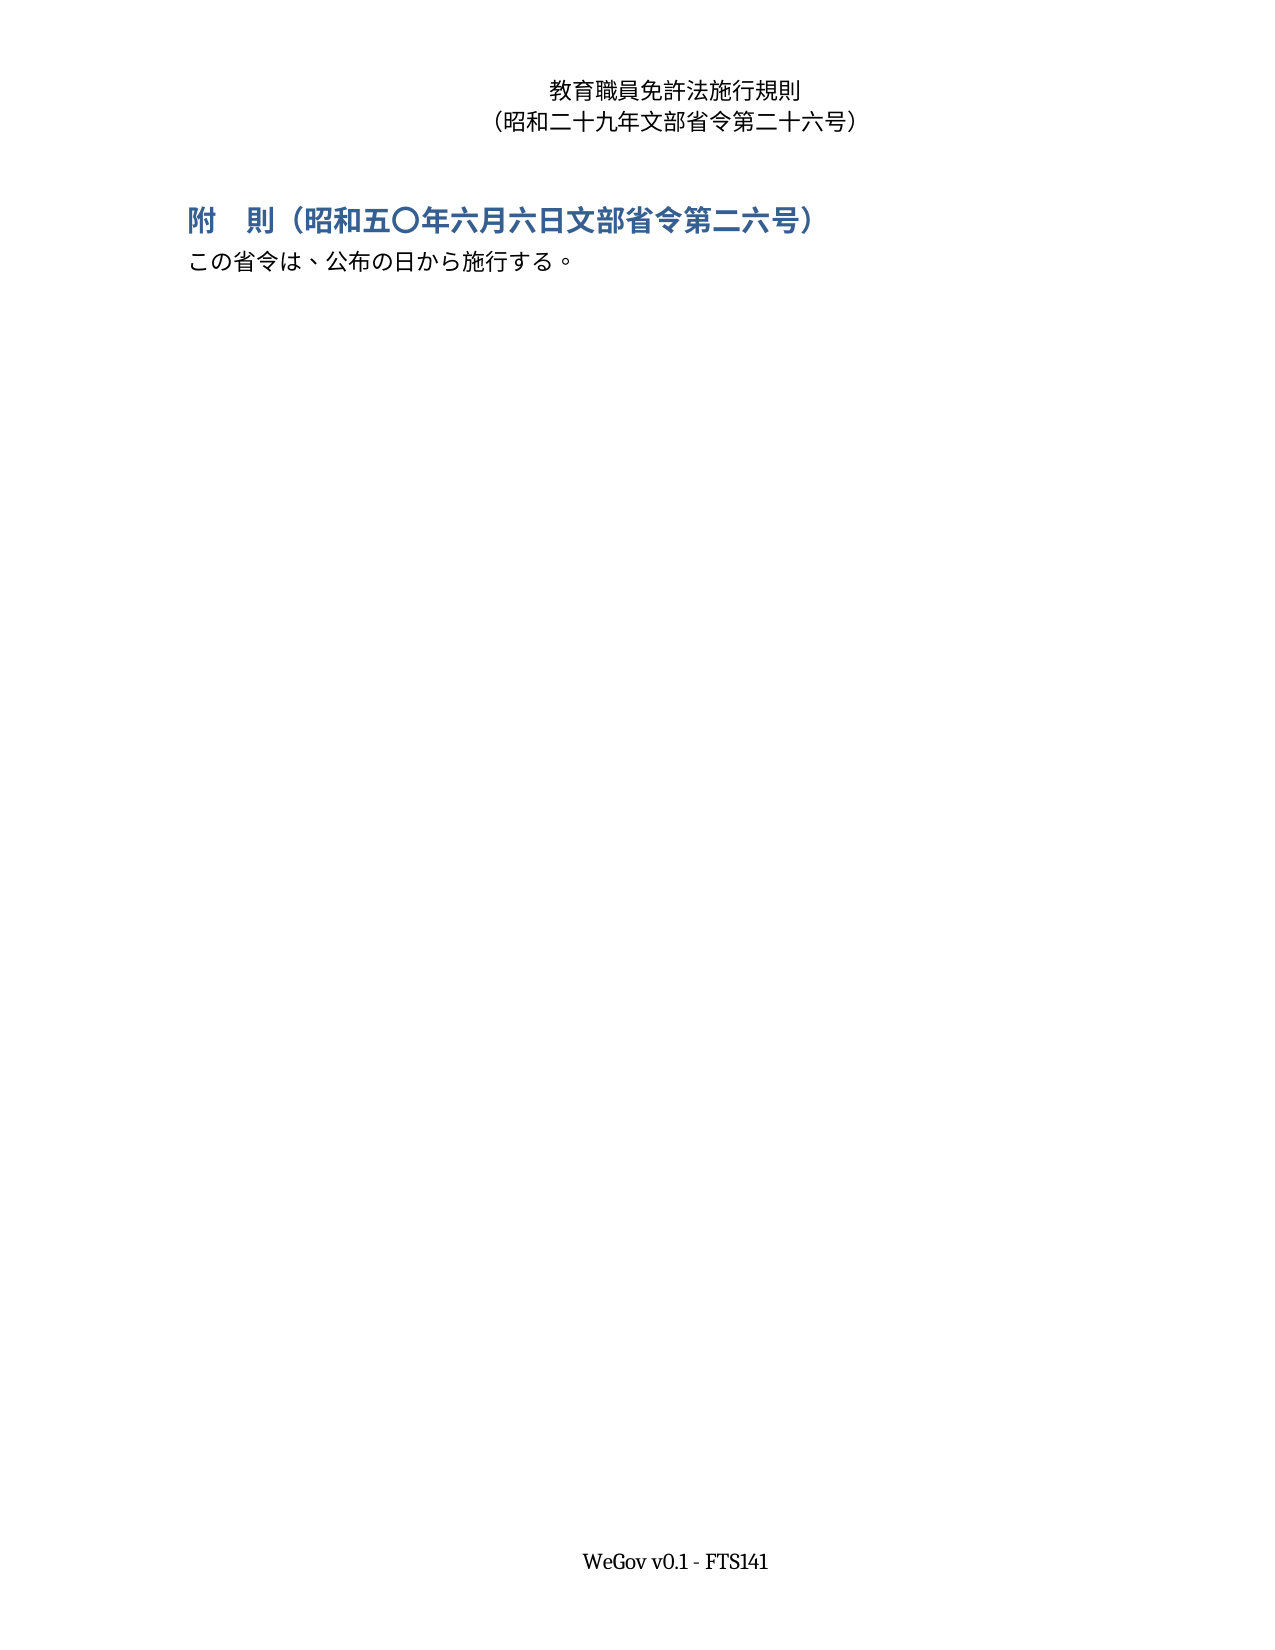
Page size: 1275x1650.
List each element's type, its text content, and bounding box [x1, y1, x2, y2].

subtitle 附 則（昭和五〇年六月六日文部省令第二六号） [187, 200, 1087, 240]
text この省令は、公布の日から施行する。 [187, 246, 1087, 277]
